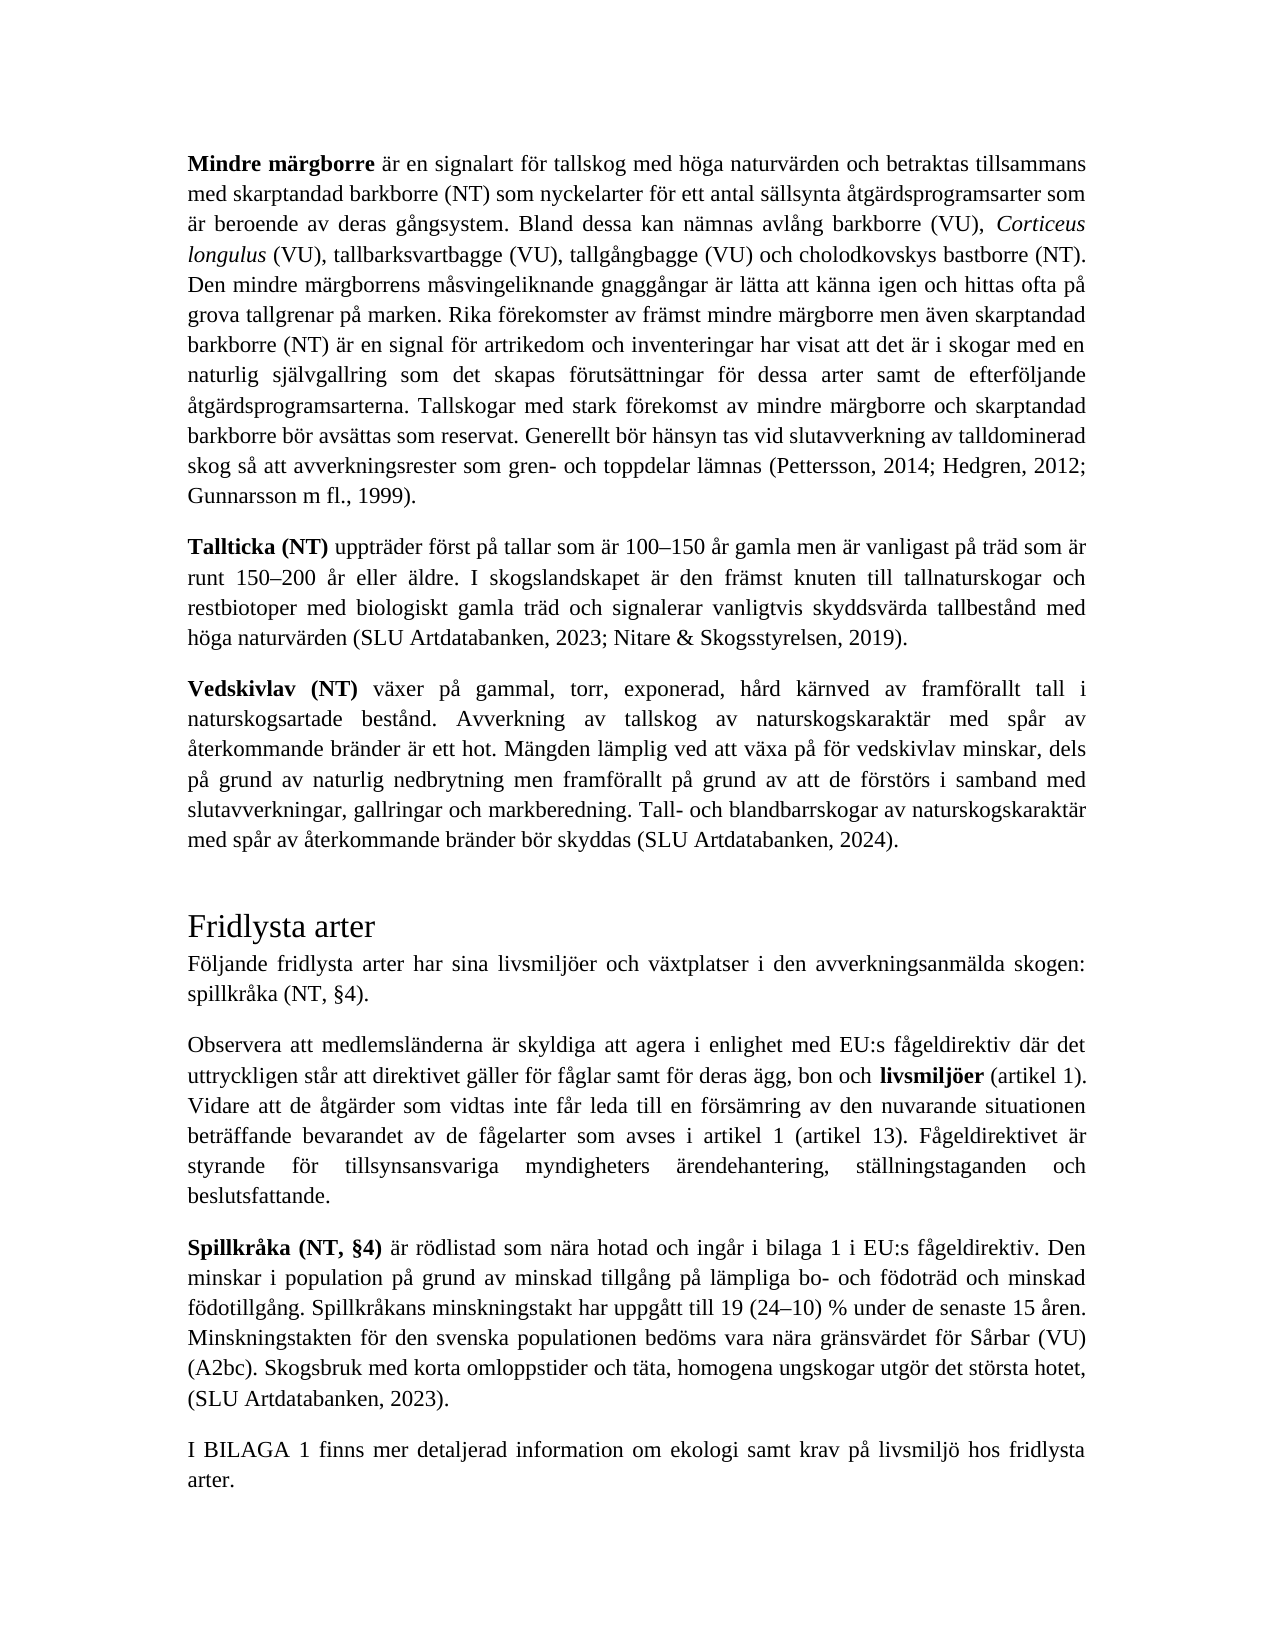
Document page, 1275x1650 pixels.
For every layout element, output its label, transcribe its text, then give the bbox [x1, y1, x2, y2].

text Tallticka (NT) uppträder först på tallar som är 100–150 år gamla men är vanligast på träd som är runt 150–200 år eller äldre. I skogslandskapet är den främst knuten till tallnaturskogar och restbiotoper med biologiskt gamla träd och signalerar vanligtvis skyddsvärda tallbestånd med höga naturvärden (SLU Artdatabanken, 2023; Nitare & Skogsstyrelsen, 2019). [187, 533, 1087, 650]
text Vedskivlav (NT) växer på gammal, torr, exponerad, hård kärnved av framförallt tall i naturskogsartade bestånd. Avverkning av tallskog av naturskogskaraktär med spår av återkommande bränder är ett hot. Mängden lämplig ved att växa på för vedskivlav minskar, dels på grund av naturlig nedbrytning men framförallt på grund av att de förstörs i samband med slutavverkningar, gallringar och markberedning. Tall- och blandbarrskogar av naturskogskaraktär med spår av återkommande bränder bör skyddas (SLU Artdatabanken, 2024). [187, 675, 1087, 852]
text Följande fridlysta arter har sina livsmiljöer och växtplatser i den avverkningsanmälda skogen: spillkråka (NT, §4). [187, 950, 1087, 1007]
subtitle Fridlysta arter [187, 906, 1087, 944]
text I BILAGA 1 finns mer detaljerad information om ekologi samt krav på livsmiljö hos fridlysta arter. [187, 1436, 1087, 1492]
text Observera att medlemsländerna är skyldiga att agera i enlighet med EU:s fågeldirektiv där det uttryckligen står att direktivet gäller för fåglar samt för deras ägg, bon och livsmiljöer (artikel 1). Vidare att de åtgärder som vidtas inte får leda till en försämring av den nuvarande situationen beträffande bevarandet av de fågelarter som avses i artikel 1 (artikel 13). Fågeldirektivet är styrande för tillsynsansvariga myndigheters ärendehantering, ställningstaganden och beslutsfattande. [187, 1032, 1087, 1209]
text Mindre märgborre är en signalart för tallskog med höga naturvärden och betraktas tillsammans med skarptandad barkborre (NT) som nyckelarter för ett antal sällsynta åtgärdsprogramsarter som är beroende av deras gångsystem. Bland dessa kan nämnas avlång barkborre (VU), Corticeus longulus (VU), tallbarksvartbagge (VU), tallgångbagge (VU) och cholodkovskys bastborre (NT). Den mindre märgborrens måsvingeliknande gnaggångar är lätta att känna igen och hittas ofta på grova tallgrenar på marken. Rika förekomster av främst mindre märgborre men även skarptandad barkborre (NT) är en signal för artrikedom och inventeringar har visat att det är i skogar med en naturlig självgallring som det skapas förutsättningar för dessa arter samt de efterföljande åtgärdsprogramsarterna. Tallskogar med stark förekomst av mindre märgborre och skarptandad barkborre bör avsättas som reservat. Generellt bör hänsyn tas vid slutavverkning av talldominerad skog så att avverkningsrester som gren- och toppdelar lämnas (Pettersson, 2014; Hedgren, 2012; Gunnarsson m fl., 1999). [187, 150, 1087, 509]
text Spillkråka (NT, §4) är rödlistad som nära hotad och ingår i bilaga 1 i EU:s fågeldirektiv. Den minskar i population på grund av minskad tillgång på lämpliga bo- och födoträd och minskad födotillgång. Spillkråkans minskningstakt har uppgått till 19 (24–10) % under de senaste 15 åren. Minskningstakten för den svenska populationen bedöms vara nära gränsvärdet för Sårbar (VU) (A2bc). Skogsbruk med korta omloppstider och täta, homogena ungskogar utgör det största hotet, (SLU Artdatabanken, 2023). [187, 1234, 1087, 1411]
